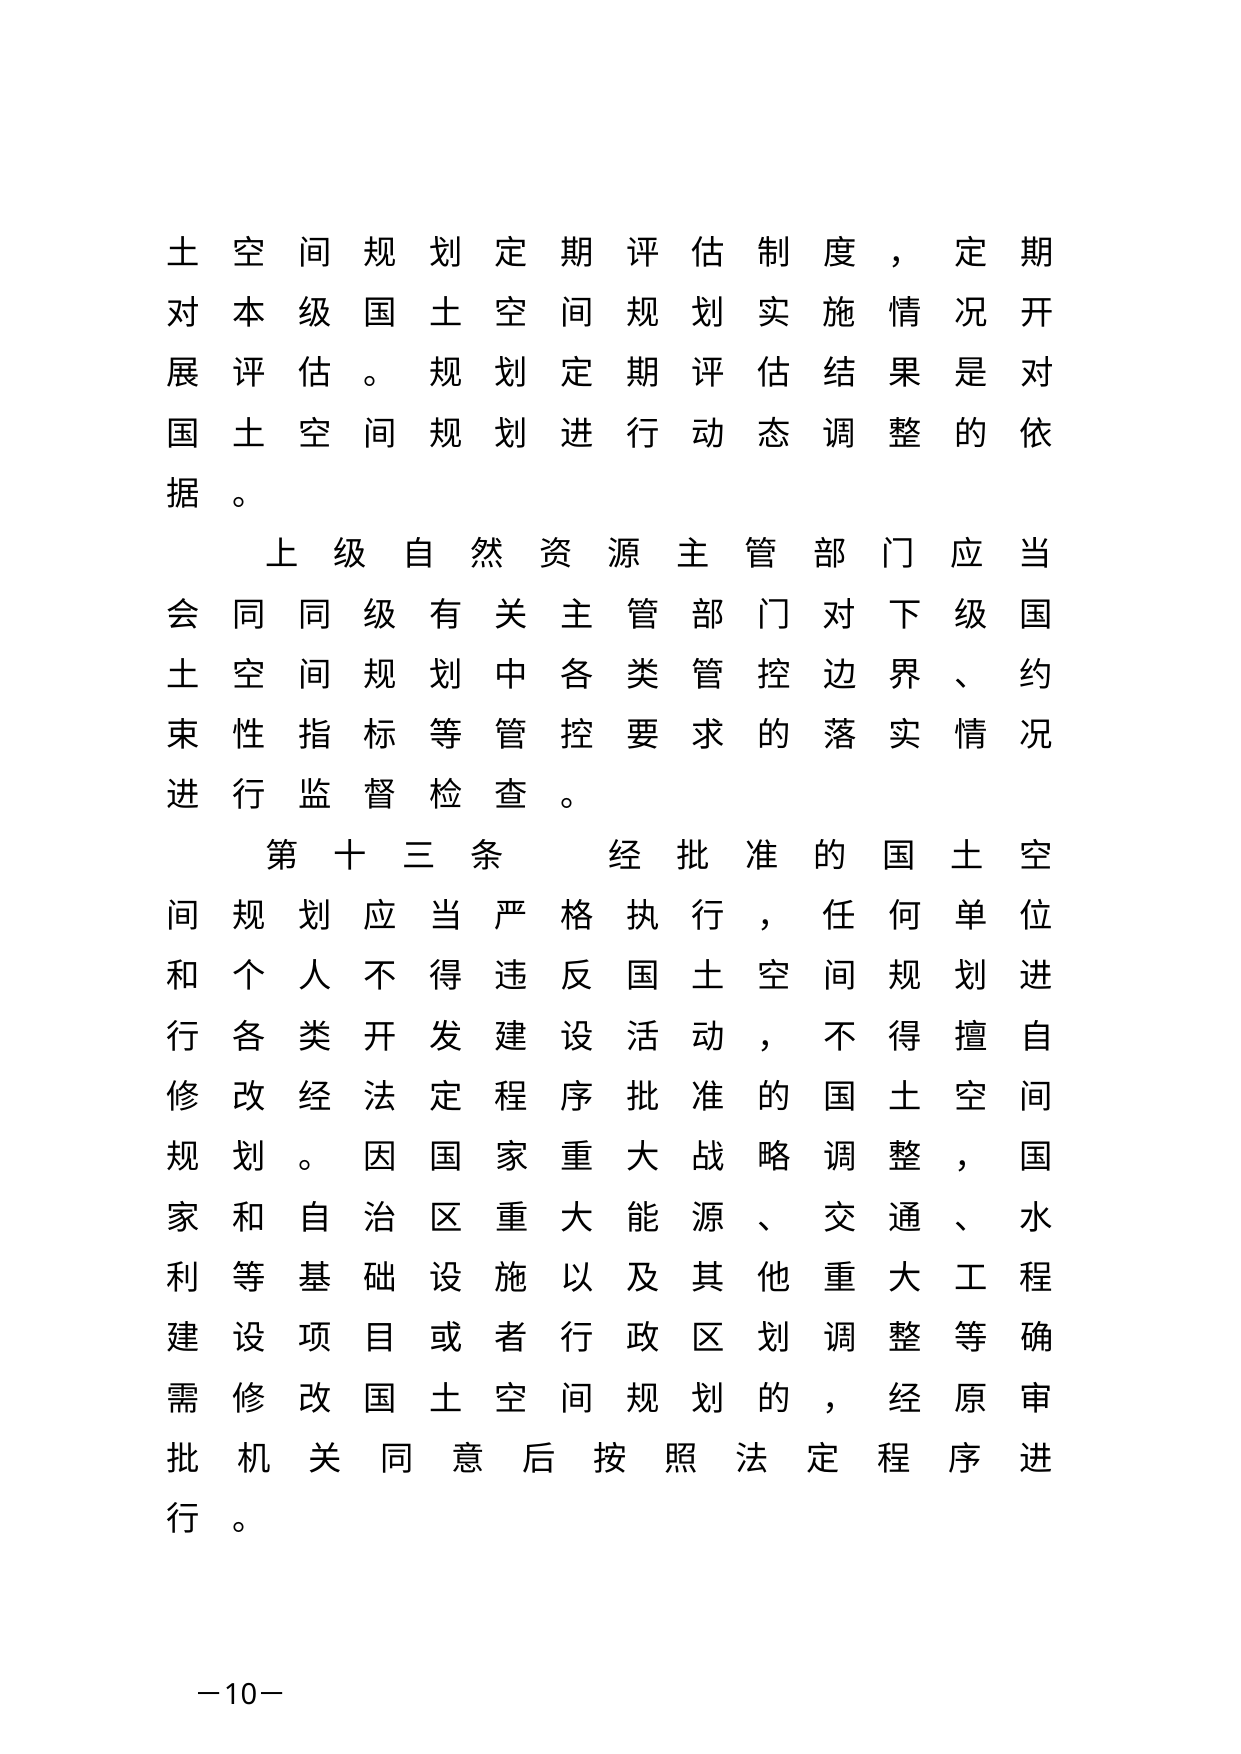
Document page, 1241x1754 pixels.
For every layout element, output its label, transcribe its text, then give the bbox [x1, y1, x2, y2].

text 第十三条 经批准的国土空间规划应当严格执行，任何单位和个人不得违反国土空间规划进行各类开发建设活动，不得擅自修改经法定程序批准的国土空间规划。因国家重大战略调整，国家和自治区重大能源、交通、水利等基础设施以及其他重大工程建设项目或者行政区划调整等确需修改国土空间规划的，经原审批机关同意后按照法定程序进行。 [167, 822, 1085, 1546]
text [167, 219, 1085, 521]
text 上级自然资源主管部门应当会同同级有关主管部门对下级国土空间规划中各类管控边界、约束性指标等管控要求的落实情况进行监督检查。 [167, 521, 1085, 822]
